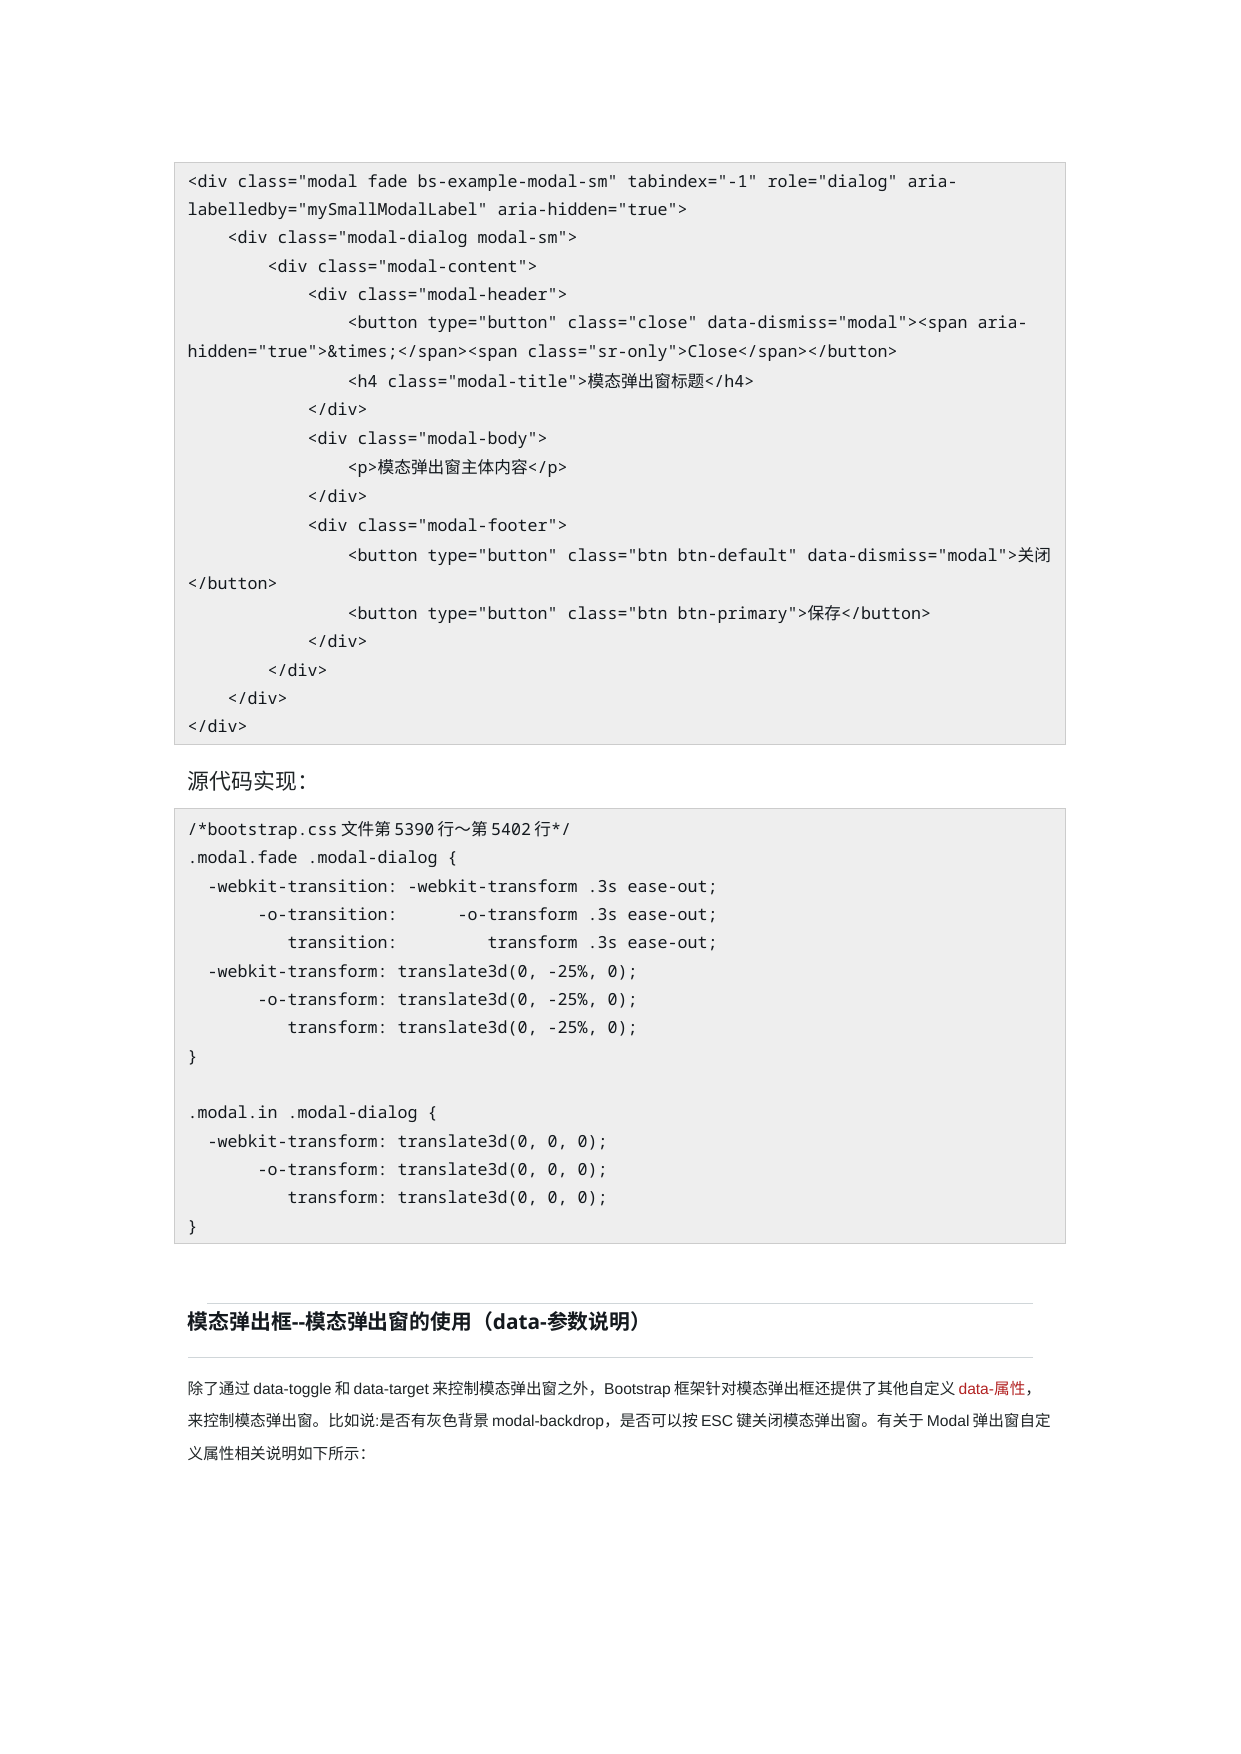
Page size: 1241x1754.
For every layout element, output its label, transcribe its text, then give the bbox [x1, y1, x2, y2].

text -webkit-transform: translate3d(0, -25%, 0); [175, 952, 1065, 980]
text <button type="button" class="btn btn-default" data-dismiss="modal">关闭</button> [175, 534, 1065, 592]
text 源代码实现： [187, 763, 1053, 796]
text -webkit-transition: -webkit-transform .3s ease-out; [175, 867, 1065, 895]
text } [175, 1037, 1065, 1065]
text /*bootstrap.css文件第5390行～第5402行*/ [175, 809, 1065, 838]
text .modal.in .modal-dialog { [175, 1093, 1065, 1122]
text <div class="modal-content"> [175, 247, 1065, 275]
text transform: translate3d(0, -25%, 0); [175, 1008, 1065, 1037]
text </div> [175, 478, 1065, 506]
text transition: transform .3s ease-out; [175, 923, 1065, 952]
text </div> [175, 623, 1065, 651]
text <button type="button" class="close" data-dismiss="modal"><span aria-hidden="true">&times;</span><span class="sr-only">Close</span></button> [175, 304, 1065, 360]
text -o-transition: -o-transform .3s ease-out; [175, 895, 1065, 923]
text <div class="modal-header"> [175, 275, 1065, 304]
text <div class="modal-body"> [175, 419, 1065, 447]
text transform: translate3d(0, 0, 0); [175, 1178, 1065, 1207]
text </div> [175, 679, 1065, 708]
text -o-transform: translate3d(0, 0, 0); [175, 1150, 1065, 1178]
text <h4 class="modal-title">模态弹出窗标题</h4> [175, 360, 1065, 391]
text </div> [175, 391, 1065, 419]
subtitle 模态弹出框--模态弹出窗的使用（data-参数说明） [187, 1304, 1033, 1358]
text </div> [175, 651, 1065, 679]
text <div class="modal-dialog modal-sm"> [175, 219, 1065, 247]
text <p>模态弹出窗主体内容</p> [175, 447, 1065, 478]
text -o-transform: translate3d(0, -25%, 0); [175, 980, 1065, 1008]
text } [175, 1207, 1065, 1243]
text .modal.fade .modal-dialog { [175, 838, 1065, 867]
text </div> [175, 708, 1065, 744]
text <button type="button" class="btn btn-primary">保存</button> [175, 592, 1065, 623]
text 除了通过data-toggle和data-target来控制模态弹出窗之外，Bootstrap框架针对模态弹出框还提供了其他自定义data-属性，来控制模态弹出窗。比如说:是否有灰色背景modal-backdrop，是否可以按ESC键关闭模态弹出窗。有关于Modal弹出窗自定义属性相关说明如下所示： [187, 1371, 1053, 1468]
text -webkit-transform: translate3d(0, 0, 0); [175, 1122, 1065, 1150]
text <div class="modal fade bs-example-modal-sm" tabindex="-1" role="dialog" aria-labelledby="mySmallModalLabel" aria-hidden="true"> [175, 163, 1065, 219]
text <div class="modal-footer"> [175, 506, 1065, 534]
